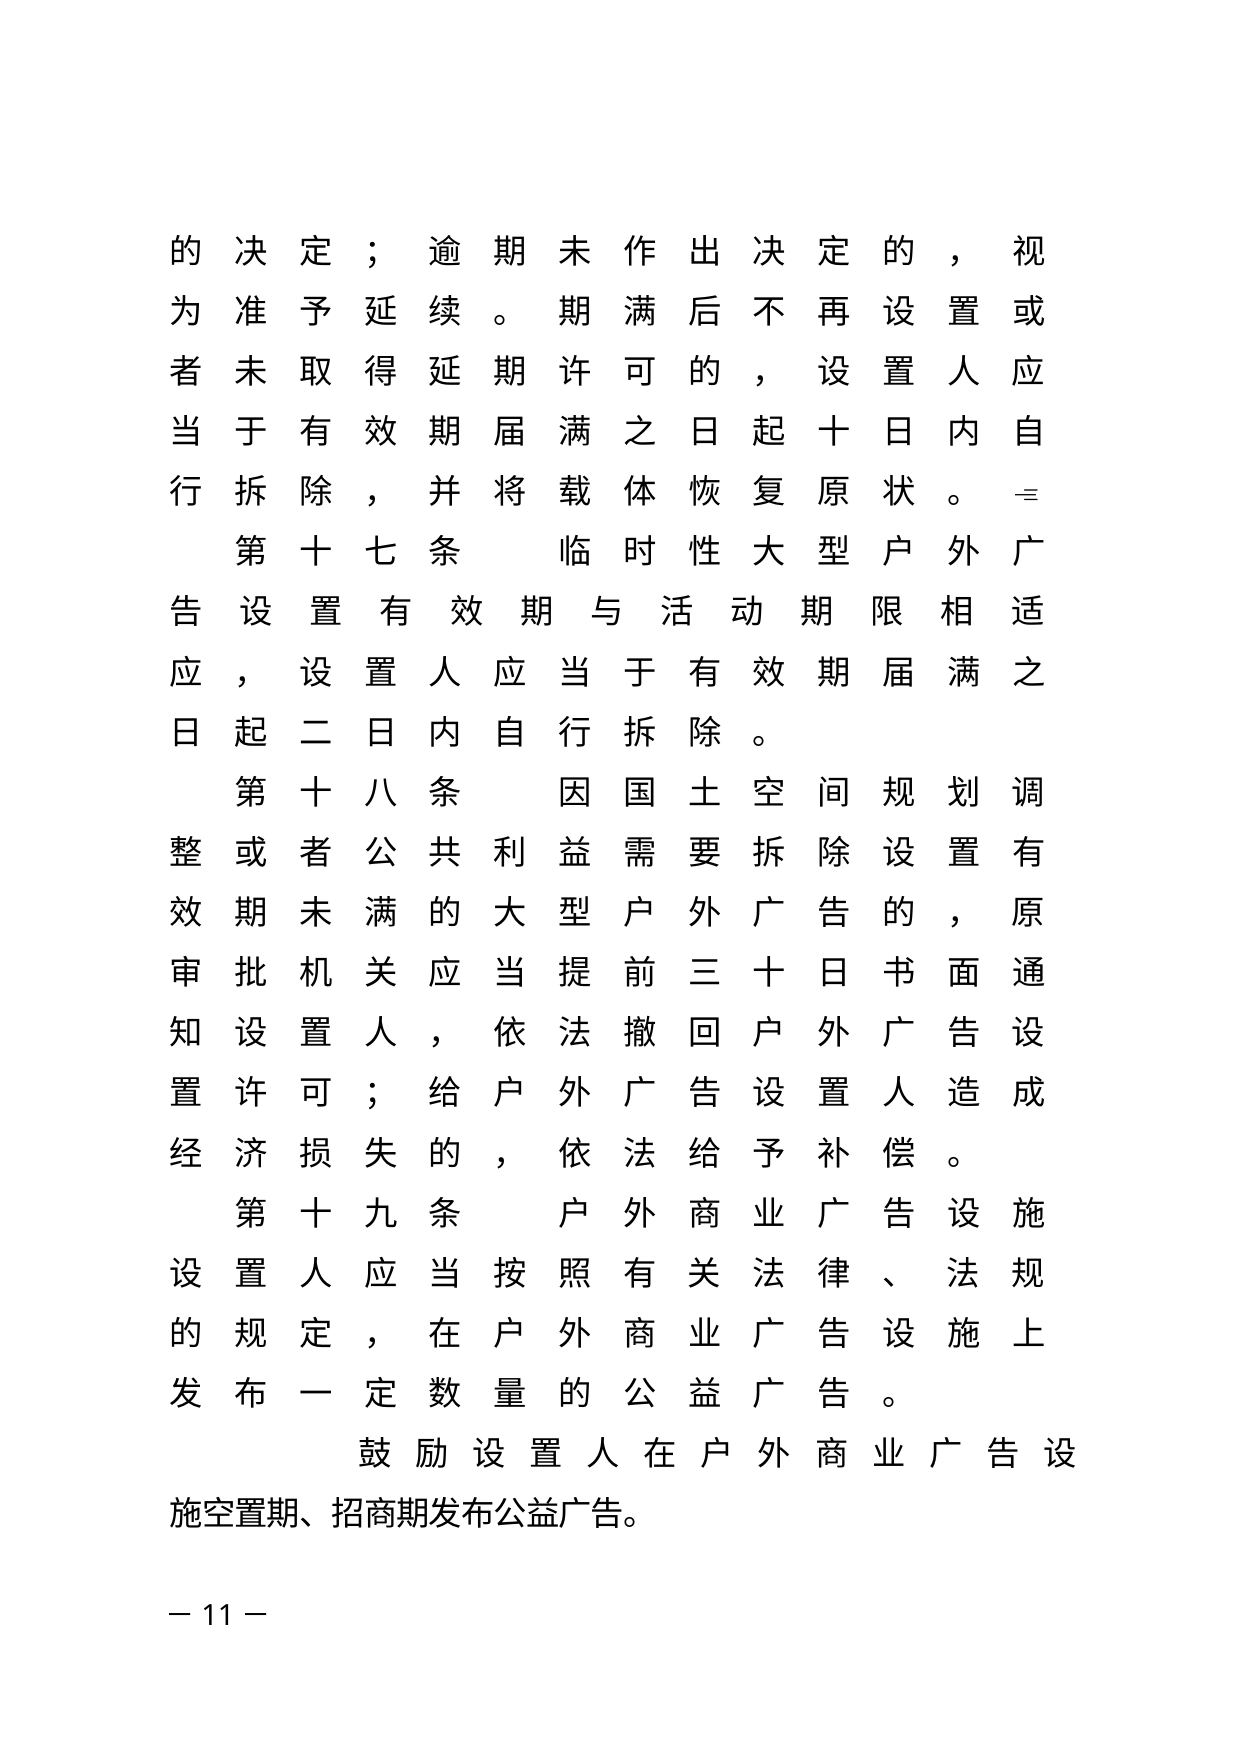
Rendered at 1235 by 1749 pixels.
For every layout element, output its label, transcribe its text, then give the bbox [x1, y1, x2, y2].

text 鼓励设置人在户外商业广告设施空置期、招商期发布公益广告。 [169, 1421, 1077, 1541]
text 第十七条 临时性大型户外广告设置有效期与活动期限相适应，设置人应当于有效期届满之日起二日内自行拆除。 [169, 519, 1077, 760]
text 第十九条 户外商业广告设施设置人应当按照有关法律、法规的规定，在户外商业广告设施上发布一定数量的公益广告。 [169, 1180, 1077, 1421]
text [169, 219, 1077, 519]
text 第十八条 因国土空间规划调整或者公共利益需要拆除设置有效期未满的大型户外广告的，原审批机关应当提前三十日书面通知设置人，依法撤回户外广告设置许可；给户外广告设置人造成经济损失的，依法给予补偿。 [169, 760, 1077, 1180]
